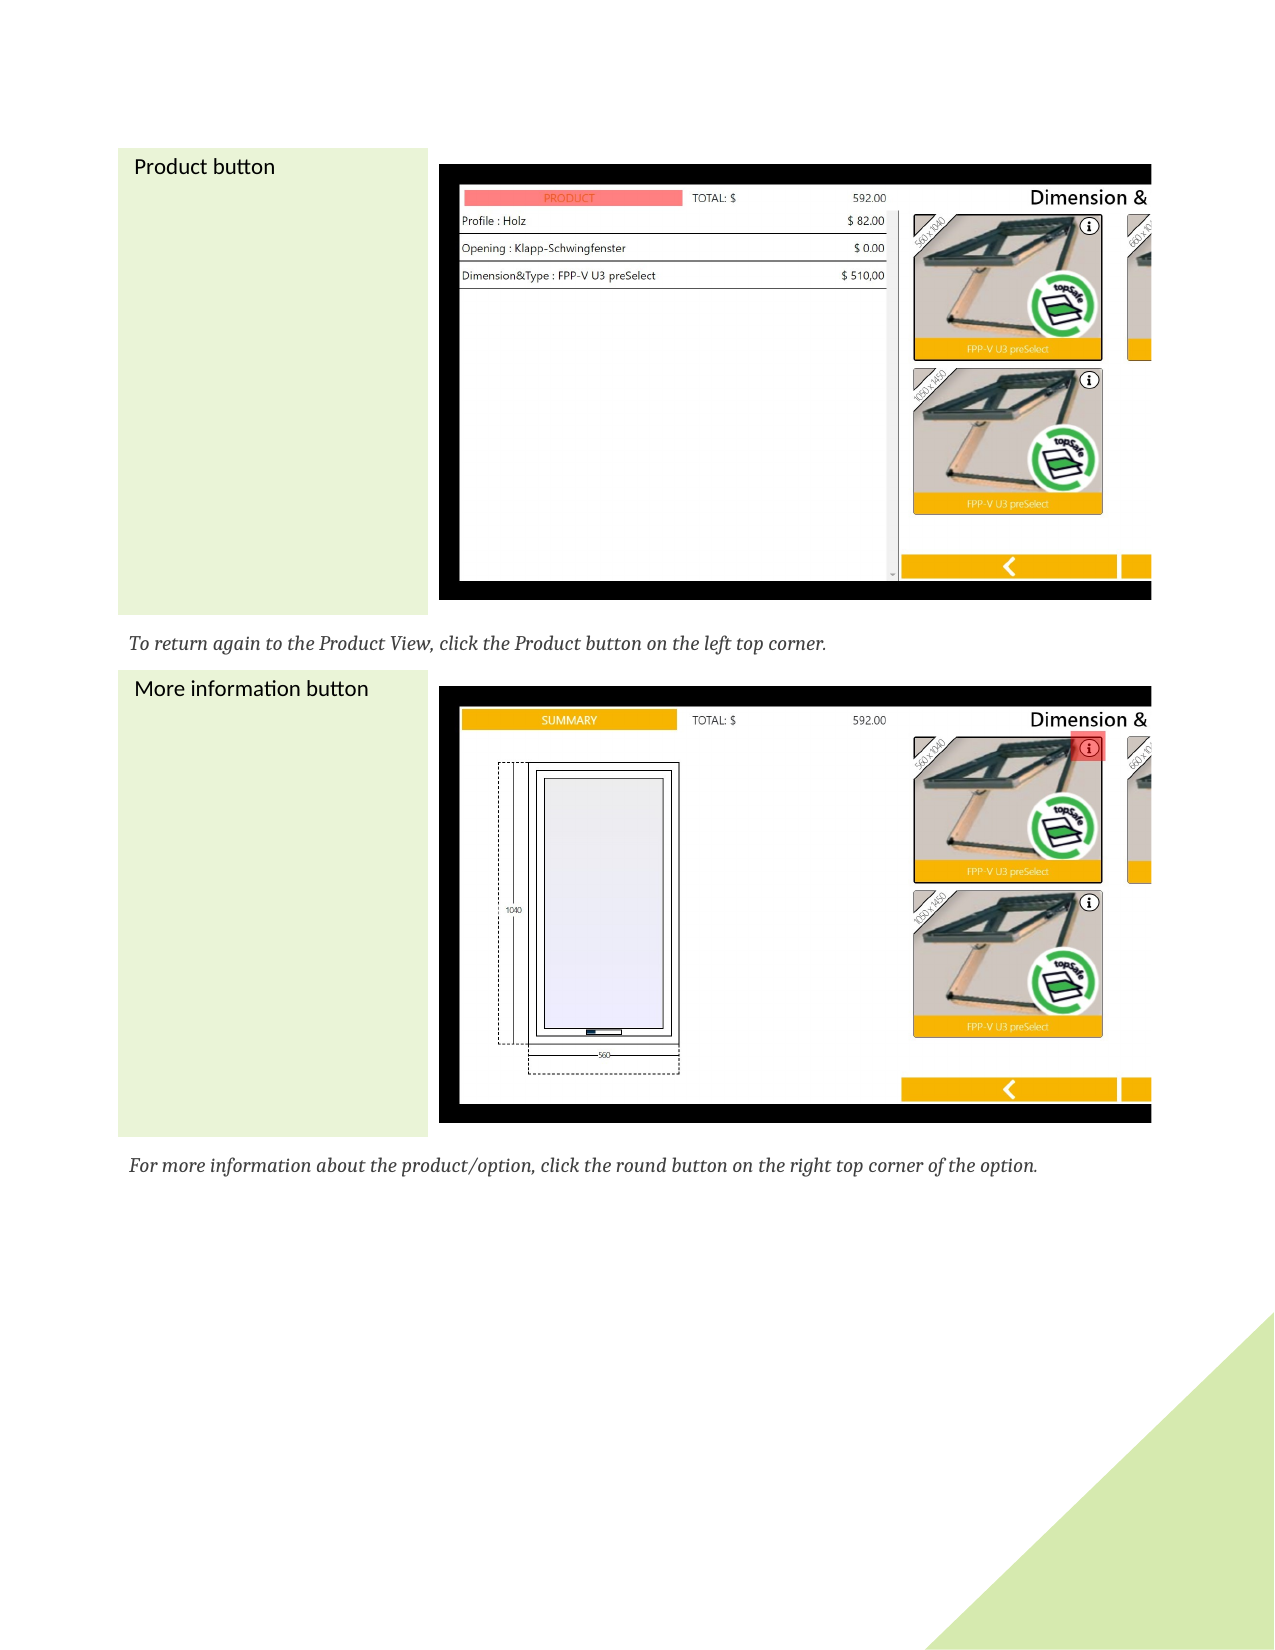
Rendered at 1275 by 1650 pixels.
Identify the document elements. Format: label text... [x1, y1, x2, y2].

table_header More information button [118, 670, 428, 1137]
table_header [428, 670, 1151, 1137]
table_header [428, 148, 1151, 615]
table_cell To return again to the Product View, click the Product button on the left top corner. [118, 615, 1151, 670]
table_cell For more information about the product/option, click the round button on the right top corner of the option. [118, 1137, 1151, 1193]
table_header Product button [118, 148, 428, 615]
